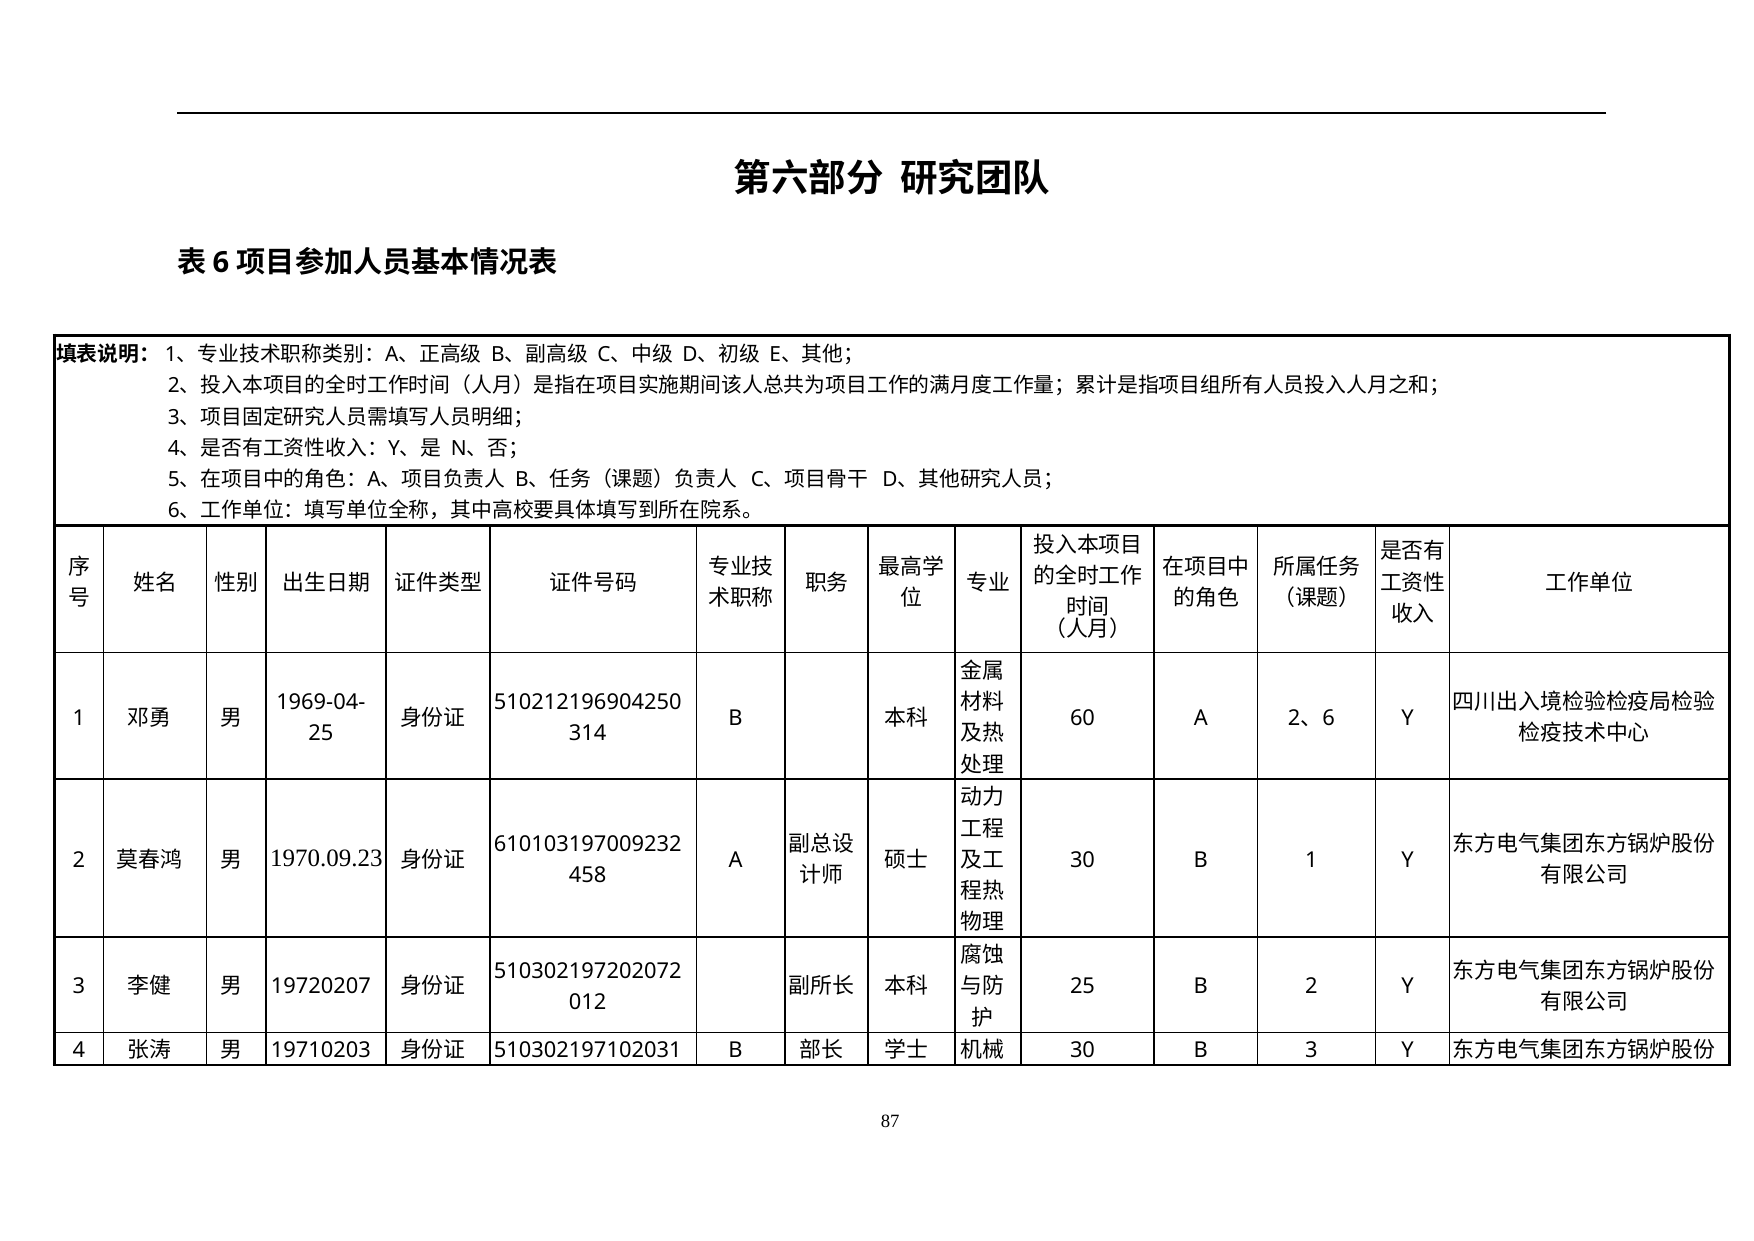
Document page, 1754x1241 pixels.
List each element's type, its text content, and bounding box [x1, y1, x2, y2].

table_cell 510302197202072012 [491, 938, 696, 1031]
table_cell B [1155, 1033, 1257, 1064]
table_cell 60 [1022, 653, 1153, 778]
text 表6 项目参加人员基本情况表 [177, 229, 1562, 283]
table_cell 1969-04-25 [267, 653, 385, 778]
table_cell [697, 938, 784, 1031]
table_cell [786, 653, 867, 778]
table_cell 东方电气集团东方锅炉股份有限公司 [1450, 780, 1728, 936]
table_cell 男 [207, 938, 265, 1031]
table_cell 身份证 [387, 653, 489, 778]
table_cell 投入本项目的全时工作时间 （人月） [1022, 527, 1153, 652]
table_cell 东方电气集团东方锅炉股份有限公司 [1450, 1033, 1728, 1064]
table_cell 证件号码 [491, 527, 696, 652]
table_cell 2 [56, 780, 103, 936]
table_cell 25 [1022, 938, 1153, 1031]
table_cell 机械制造 [956, 1033, 1020, 1064]
table_cell 19710203 [267, 1033, 385, 1064]
table_cell 硕士 [869, 780, 954, 936]
table_cell Y [1376, 653, 1449, 778]
table_cell 金属材料及热处理 [956, 653, 1020, 778]
table_cell 本科 [869, 938, 954, 1031]
table_cell 4 [56, 1033, 103, 1064]
table_cell 动力工程及工程热物理 [956, 780, 1020, 936]
table_cell 工作单位 [1450, 527, 1728, 652]
text 第六部分 研究团队 [177, 148, 1606, 202]
table_cell 四川出入境检验检疫局检验检疫技术中心 [1450, 653, 1728, 778]
table_cell 30 [1022, 1033, 1153, 1064]
table_cell 姓名 [104, 527, 206, 652]
table_cell 邓勇 [104, 653, 206, 778]
table_cell 610103197009232458 [491, 780, 696, 936]
table_cell 30 [1022, 780, 1153, 936]
table_cell 部长 [786, 1033, 867, 1064]
table_cell 张涛 [104, 1033, 206, 1064]
table_cell B [697, 653, 784, 778]
table_cell 学士 [869, 1033, 954, 1064]
table_cell 职务 [786, 527, 867, 652]
table_cell 证件类型 [387, 527, 489, 652]
table_cell 男 [207, 653, 265, 778]
table_cell 1970.09.23 [267, 780, 385, 936]
table_cell 莫春鸿 [104, 780, 206, 936]
table_cell 是否有工资性收入 [1376, 527, 1449, 652]
table_cell 2、6 [1258, 653, 1375, 778]
table_cell 东方电气集团东方锅炉股份有限公司 [1450, 938, 1728, 1031]
table_cell 男 [207, 1033, 265, 1064]
table_cell Y [1376, 1033, 1449, 1064]
table_cell B [1155, 938, 1257, 1031]
table_cell 李健 [104, 938, 206, 1031]
table_cell 专业技术职称 [697, 527, 784, 652]
table_cell 专业 [956, 527, 1020, 652]
table_cell 身份证 [387, 1033, 489, 1064]
table_cell 出生日期 [267, 527, 385, 652]
table_cell Y [1376, 938, 1449, 1031]
table_cell 1 [56, 653, 103, 778]
table_cell 身份证 [387, 938, 489, 1031]
table_cell 所属任务（课题） [1258, 527, 1375, 652]
table_cell 男 [207, 780, 265, 936]
table_cell 性别 [207, 527, 265, 652]
table_header 填表说明： 1、专业技术职称类别：A、正高级 B、副高级 C、中级 D、初级 E、其他； 2、投入本项目的全时工作时间（人月）是指在项目实施期间该人总共为项目工作的满月度工作量；累计是指项目组所有人员投入人月之和； 3、项目固定研究人员需填写人员明细； 4、是否有工资性收入：Y、是 N、否； 5、在项目中的角色：A、项目负责人 B、任务（课题）负责人 C、项目骨干 D、其他研究人员； 6、工作单位：填写单位全称，其中高校要具体填写到所在院系。 [56, 337, 1728, 524]
table_cell 2 [1258, 938, 1375, 1031]
table_cell 最高学位 [869, 527, 954, 652]
table_cell 3 [1258, 1033, 1375, 1064]
table_cell A [697, 780, 784, 936]
table_cell Y [1376, 780, 1449, 936]
table_cell 3 [56, 938, 103, 1031]
table_cell B [697, 1033, 784, 1064]
table_cell 510212196904250314 [491, 653, 696, 778]
table_cell 510302197102031010 [491, 1033, 696, 1064]
table_cell 身份证 [387, 780, 489, 936]
table_cell 副所长 [786, 938, 867, 1031]
table_cell 1 [1258, 780, 1375, 936]
table_cell 在项目中的角色 [1155, 527, 1257, 652]
table_cell A [1155, 653, 1257, 778]
table_cell 19720207 [267, 938, 385, 1031]
table_cell 序 号 [56, 527, 103, 652]
table_cell 腐蚀与防护 [956, 938, 1020, 1031]
table_cell 副总设计师 [786, 780, 867, 936]
table_cell 本科 [869, 653, 954, 778]
table_cell B [1155, 780, 1257, 936]
